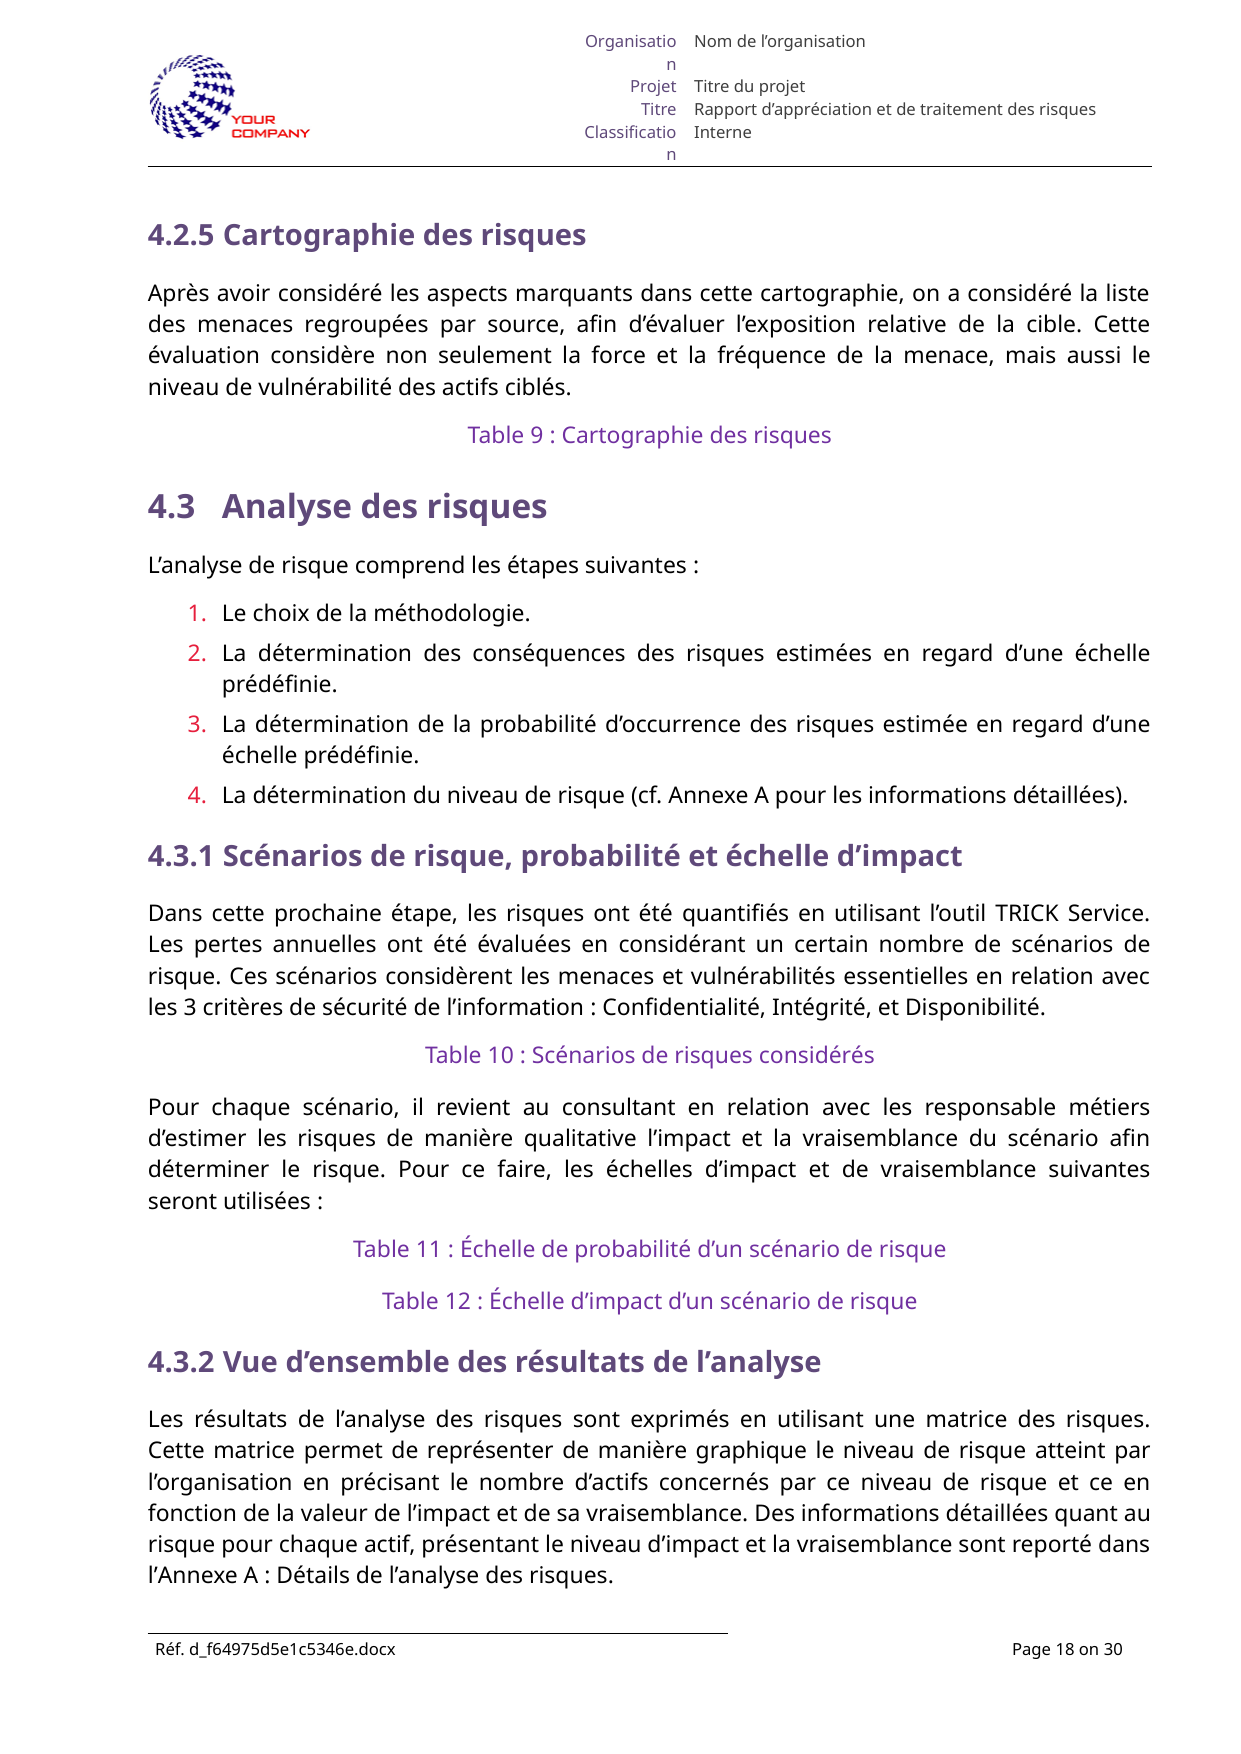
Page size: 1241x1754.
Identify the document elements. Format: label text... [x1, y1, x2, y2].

list La détermination des conséquences des risques estimées en regard d’une échelle prédéfinie. [207, 637, 1152, 699]
text Dans cette prochaine étape, les risques ont été quantifiés en utilisant l’outil TRICK Service. Les pertes annuelles ont été évaluées en considérant un certain nombre de scénarios de risque. Ces scénarios considèrent les menaces et vulnérabilités essentielles en relation avec les 3 critères de sécurité de l’information : Confidentialité, Intégrité, et Disponibilité. [148, 897, 1152, 1022]
text Après avoir considéré les aspects marquants dans cette cartographie, on a considéré la liste des menaces regroupées par source, afin d’évaluer l’exposition relative de la cible. Cette évaluation considère non seulement la force et la fréquence de la menace, mais aussi le niveau de vulnérabilité des actifs ciblés. [148, 277, 1152, 402]
text Pour chaque scénario, il revient au consultant en relation avec les responsable métiers d’estimer les risques de manière qualitative l’impact et la vraisemblance du scénario afin déterminer le risque. Pour ce faire, les échelles d’impact et de vraisemblance suivantes seront utilisées : [148, 1091, 1152, 1216]
text Table 11 : Échelle de probabilité d’un scénario de risque [148, 1233, 1152, 1264]
text L’analyse de risque comprend les étapes suivantes : [148, 549, 1152, 581]
subtitle Scénarios de risque, probabilité et échelle d’impact [148, 835, 1152, 874]
text Table 9 : Cartographie des risques [148, 419, 1152, 450]
text Les résultats de l’analyse des risques sont exprimés en utilisant une matrice des risques. Cette matrice permet de représenter de manière graphique le niveau de risque atteint par l’organisation en précisant le nombre d’actifs concernés par ce niveau de risque et ce en fonction de la valeur de l’impact et de sa vraisemblance. Des informations détaillées quant au risque pour chaque actif, présentant le niveau d’impact et la vraisemblance sont reporté dans l’Annexe A : Détails de l’analyse des risques. [148, 1403, 1152, 1591]
picture [147, 53, 312, 142]
list La détermination du niveau de risque (cf. Annexe A pour les informations détaillées). [207, 779, 1152, 810]
text Table 10 : Scénarios de risques considérés [148, 1039, 1152, 1070]
list La détermination de la probabilité d’occurrence des risques estimée en regard d’une échelle prédéfinie. [207, 708, 1152, 770]
text Table 12 : Échelle d’impact d’un scénario de risque [148, 1285, 1152, 1316]
subtitle Vue d’ensemble des résultats de l’analyse [148, 1341, 1152, 1381]
subtitle Analyse des risques [148, 483, 1152, 529]
subtitle Cartographie des risques [148, 215, 1152, 254]
list Le choix de la méthodologie. [207, 597, 1152, 629]
